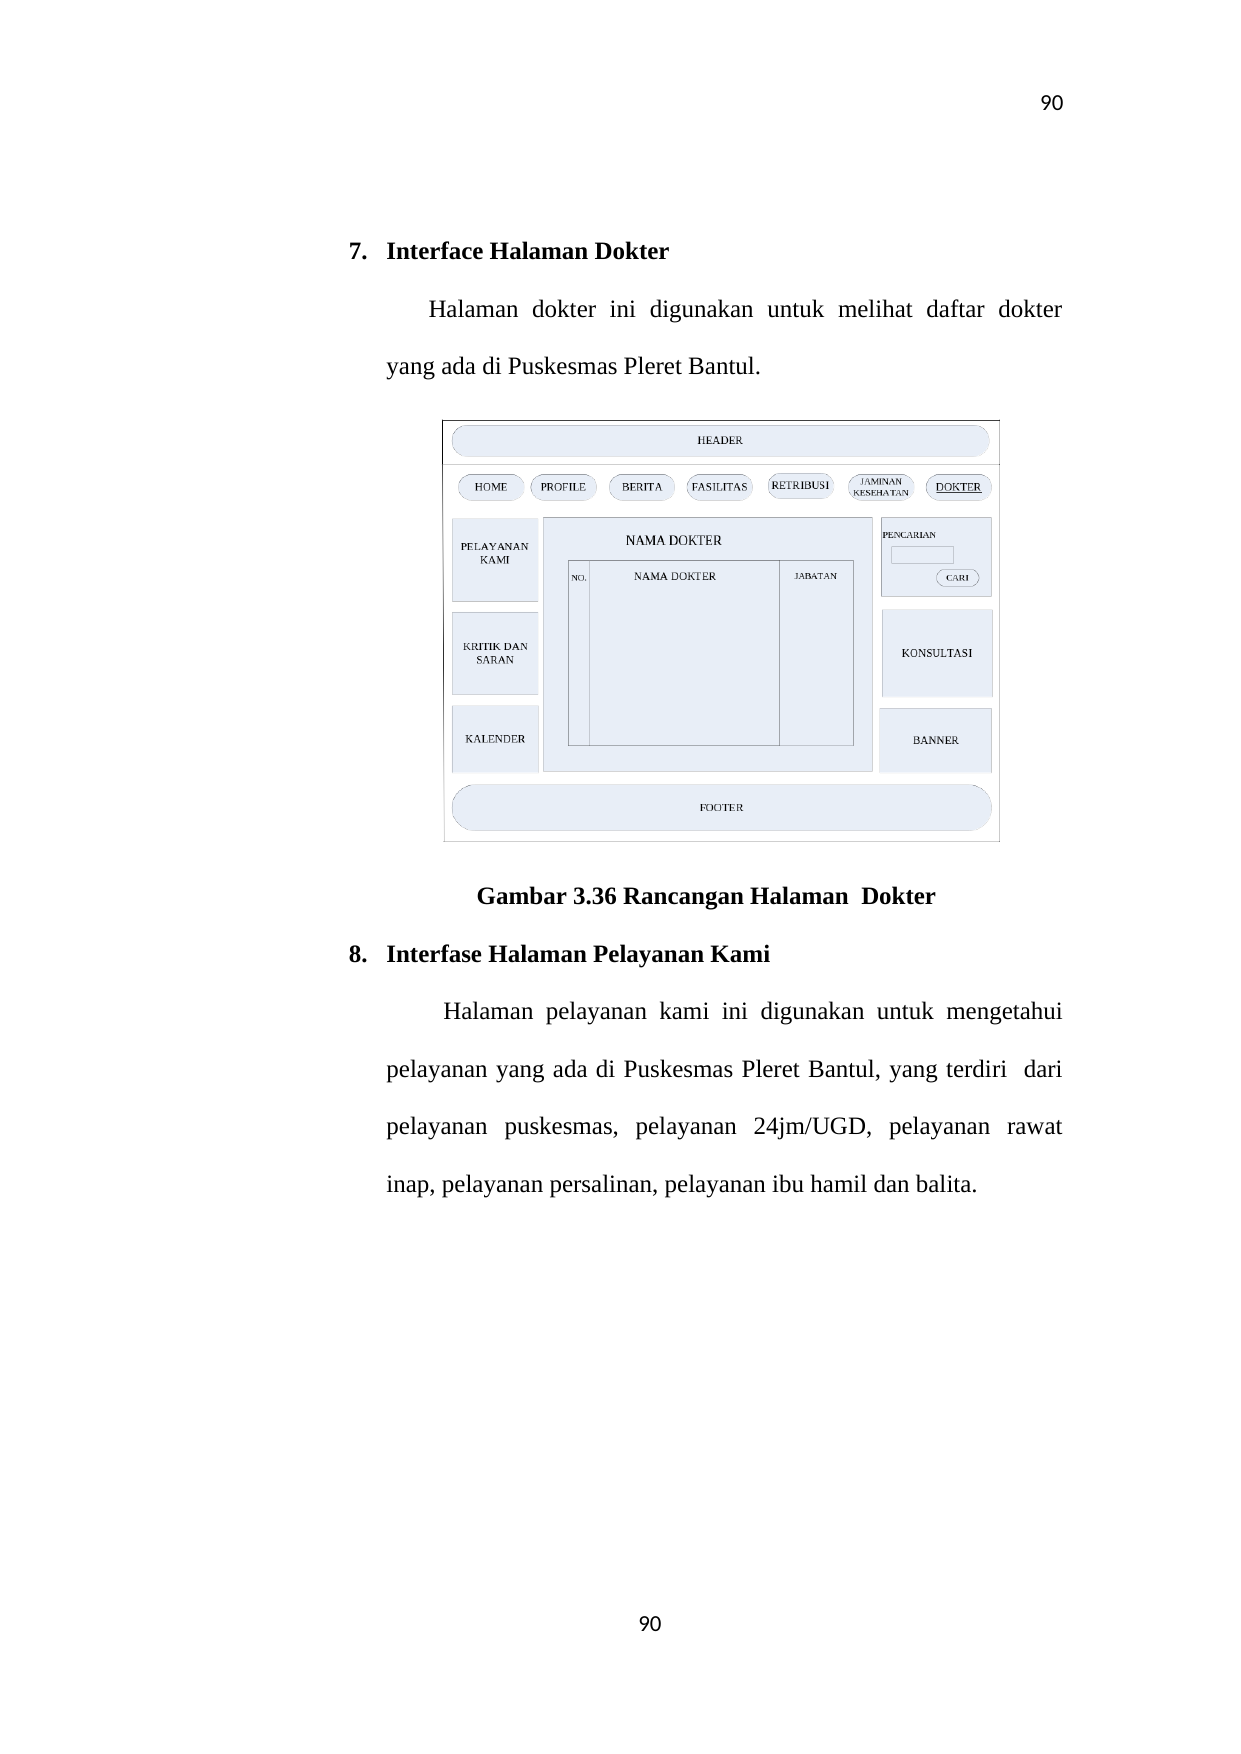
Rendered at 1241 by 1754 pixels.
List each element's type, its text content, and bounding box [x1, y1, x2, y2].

list Interface Halaman Dokter [349, 236, 1063, 265]
list Gambar 3.36 Rancangan Halaman Dokter [413, 881, 1063, 910]
list Halaman pelayanan kami ini digunakan untuk mengetahui pelayanan yang ada di Puskesmas Pleret Bantul, yang terdiri dari pelayanan puskesmas, pelayanan 24jm/UGD, pelayanan rawat inap, pelayanan persalinan, pelayanan ibu hamil dan balita. [386, 996, 1063, 1197]
list Halaman dokter ini digunakan untuk melihat daftar dokter yang ada di Puskesmas Pleret Bantul. [386, 294, 1063, 380]
list Interfase Halaman Pelayanan Kami [349, 939, 1063, 967]
